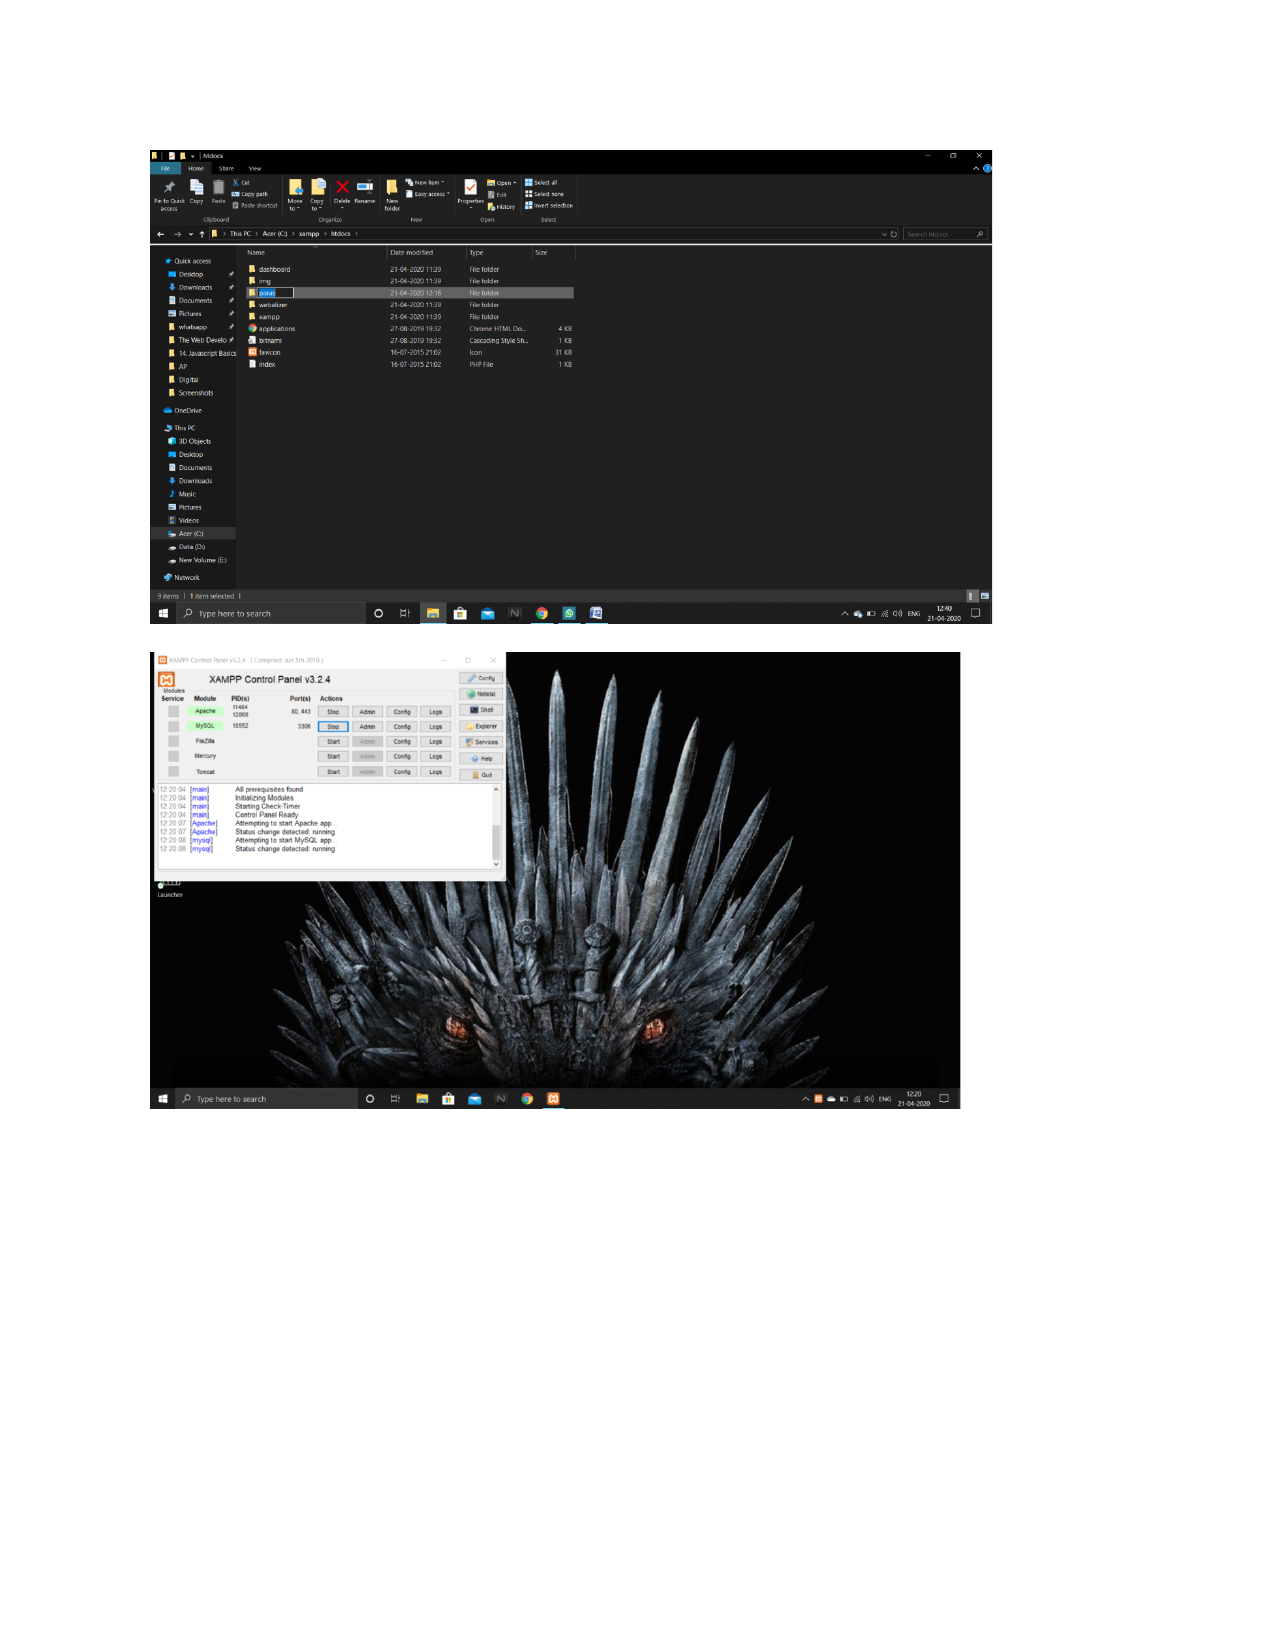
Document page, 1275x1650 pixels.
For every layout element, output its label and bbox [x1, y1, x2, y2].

picture [150, 150, 993, 624]
picture [150, 652, 961, 1109]
